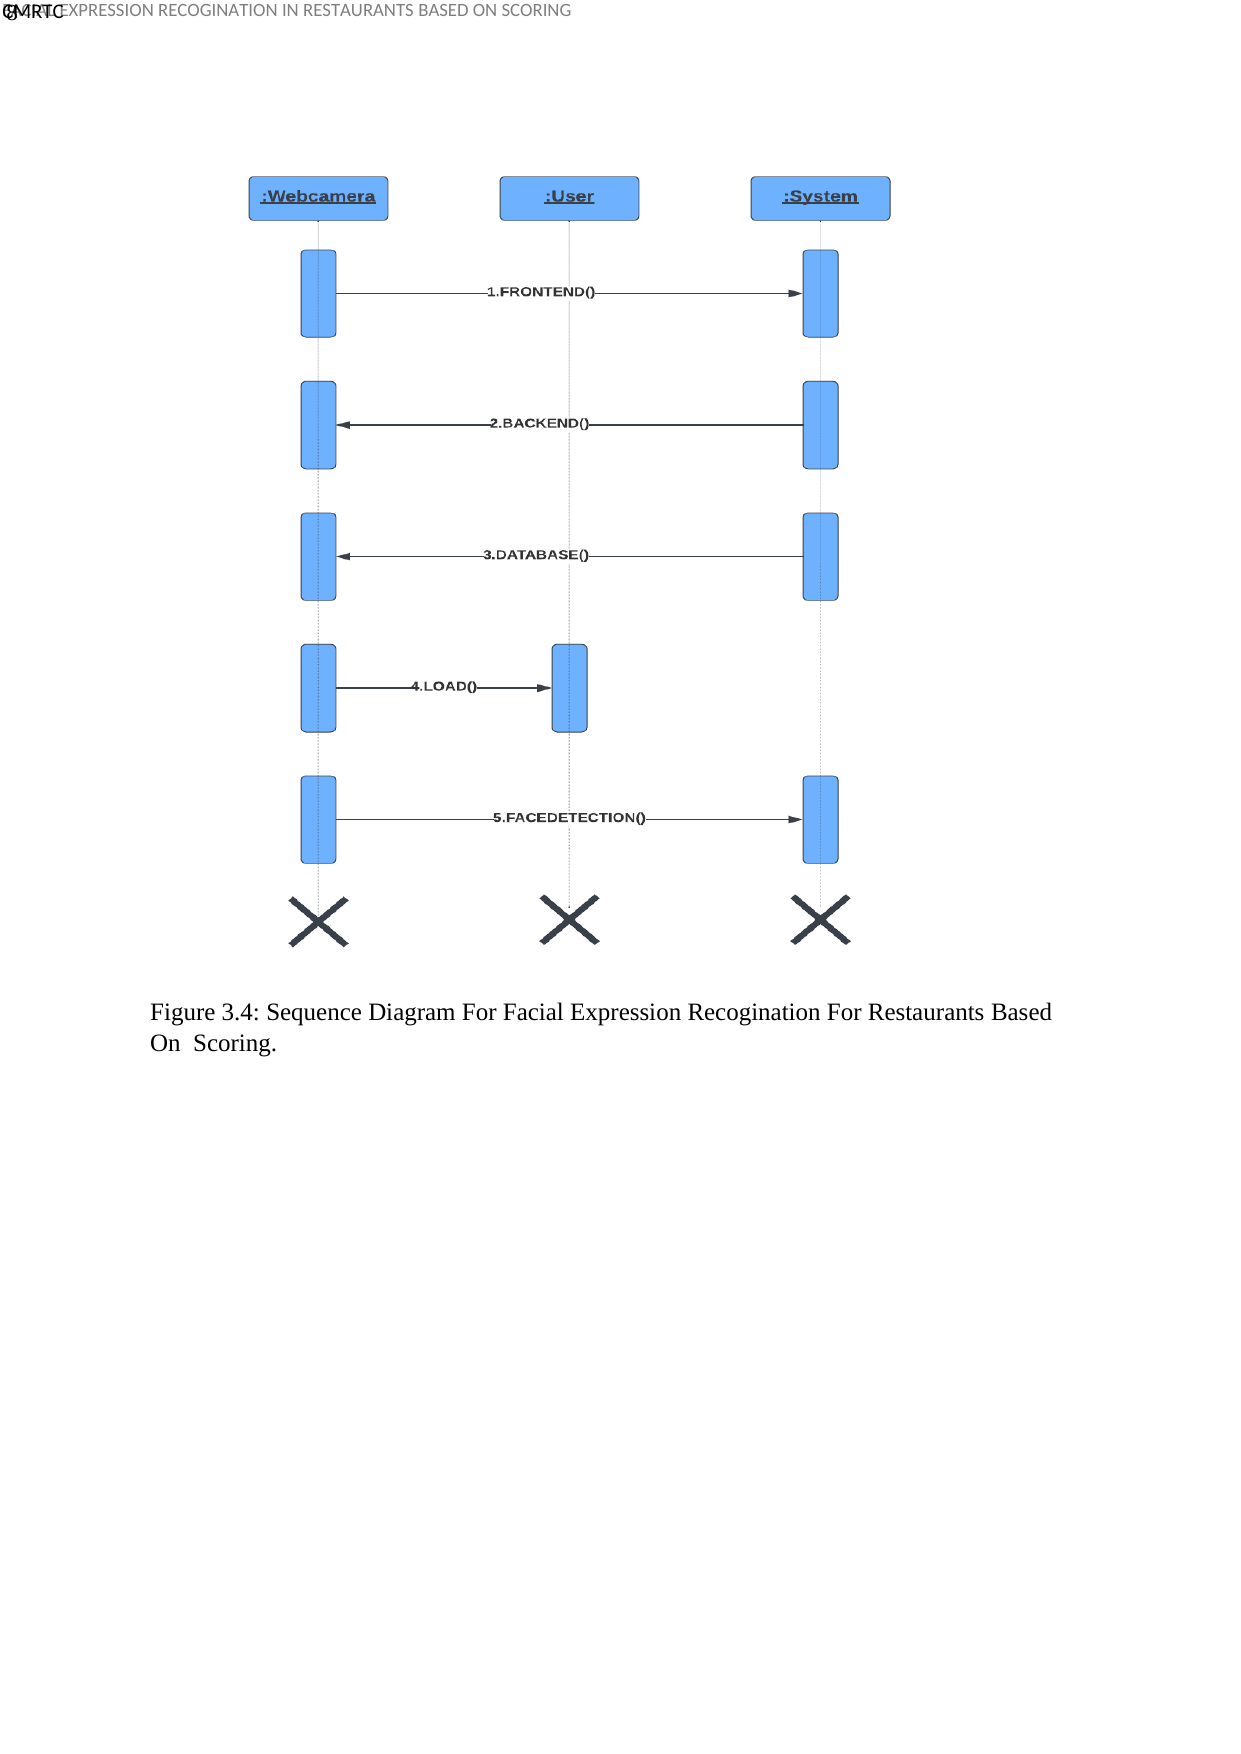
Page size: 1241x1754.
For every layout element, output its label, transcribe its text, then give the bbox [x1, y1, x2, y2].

picture [214, 148, 924, 980]
text Figure 3.4: Sequence Diagram For Facial Expression Recogination For Restaurants Based On Scoring. [150, 997, 1094, 1057]
